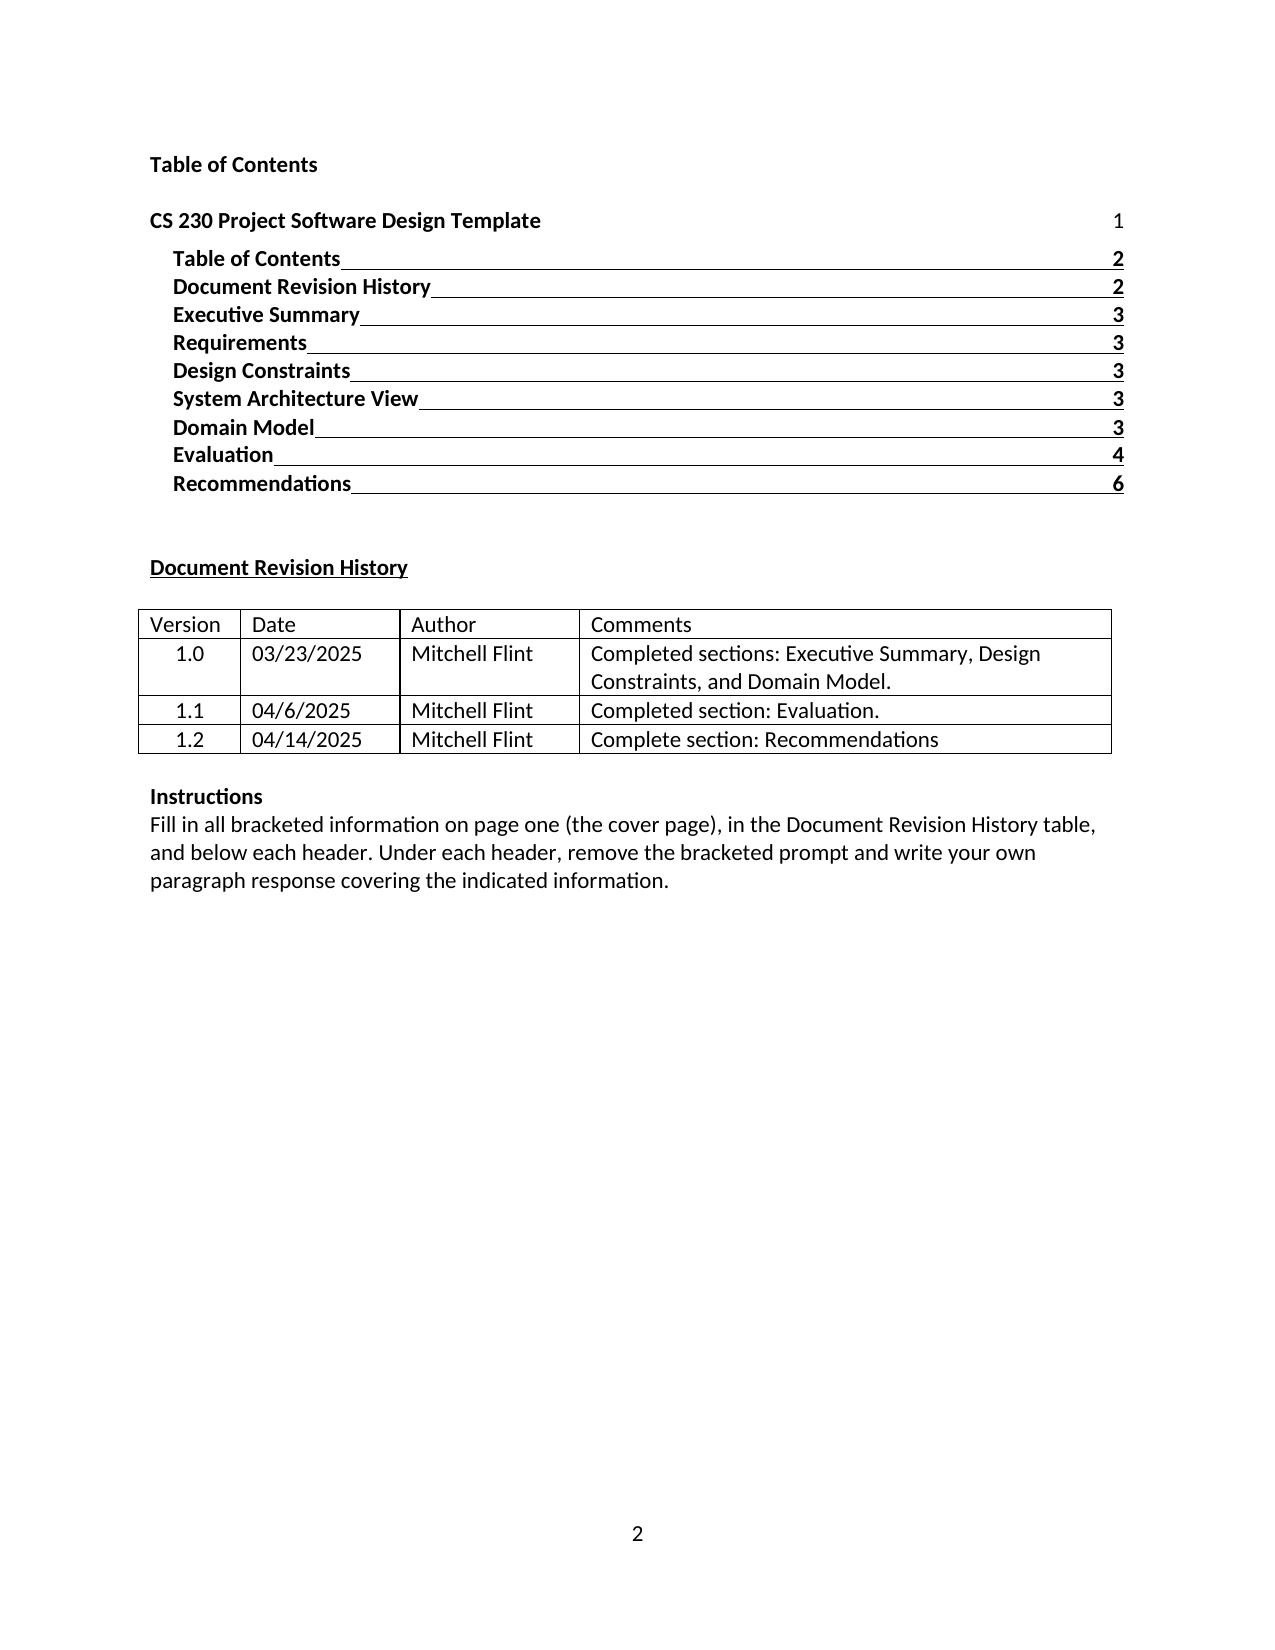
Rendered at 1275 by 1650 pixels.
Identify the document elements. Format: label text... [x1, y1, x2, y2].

table_header Version [139, 610, 240, 638]
table_cell Completed sections: Executive Summary, Design Constraints, and Domain Model. [580, 639, 1111, 695]
table_cell Mitchell Flint [401, 725, 579, 753]
table_cell 1.0 [139, 639, 240, 695]
table_cell 04/14/2025 [241, 725, 399, 753]
text Instructions [150, 782, 1125, 810]
table_header Date [241, 610, 399, 638]
subtitle Table of Contents [150, 150, 1125, 178]
text Fill in all bracketed information on page one (the cover page), in the Document Revision History table, and below each header. Under each header, remove the bracketed prompt and write your own paragraph response covering the indicated information. [150, 810, 1125, 894]
table_cell 04/6/2025 [241, 696, 399, 724]
table_cell Completed section: Evaluation. [580, 696, 1111, 724]
table_header Comments [580, 610, 1111, 638]
subtitle Document Revision History [150, 553, 1125, 581]
table_cell Complete section: Recommendations [580, 725, 1111, 753]
table_cell 03/23/2025 [241, 639, 399, 695]
table_cell 1.1 [139, 696, 240, 724]
table_cell Mitchell Flint [401, 639, 579, 695]
table_cell 1.2 [139, 725, 240, 753]
table_cell Mitchell Flint [401, 696, 579, 724]
table_header Author [401, 610, 579, 638]
